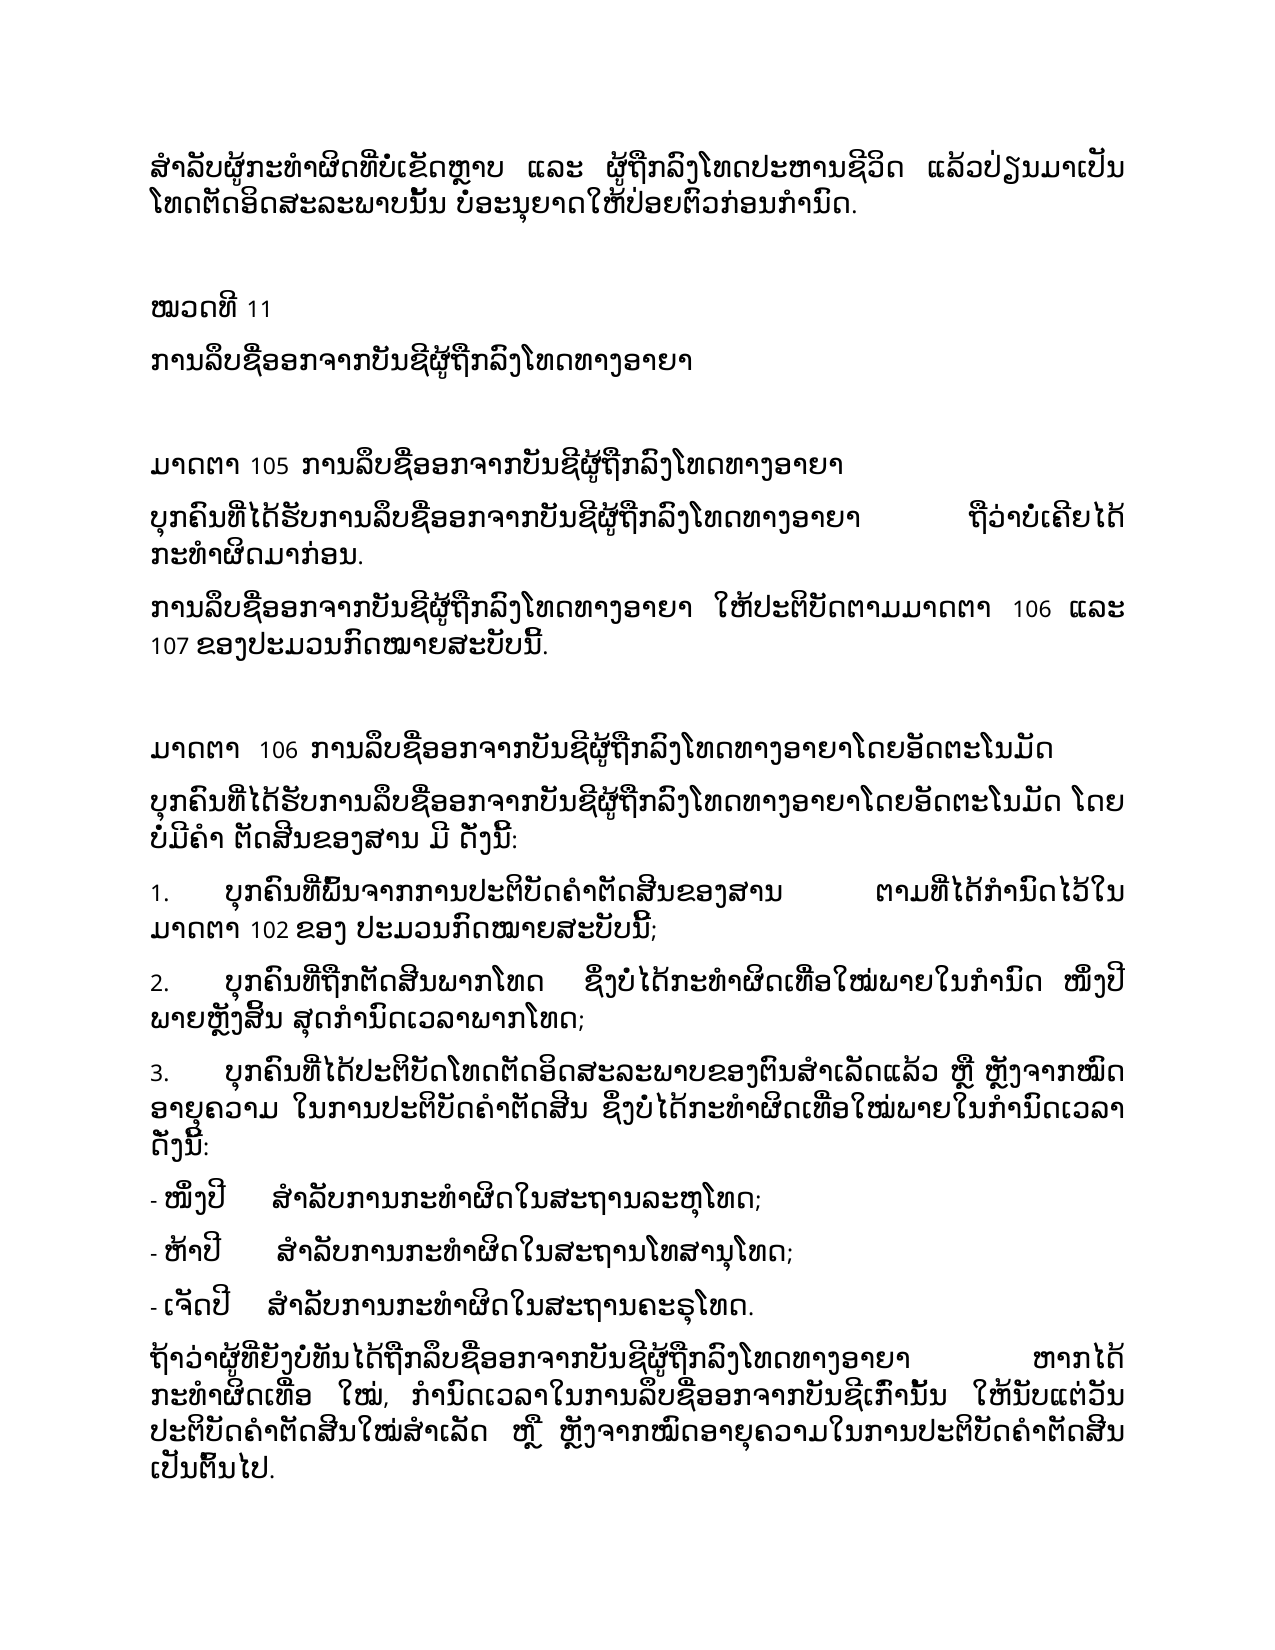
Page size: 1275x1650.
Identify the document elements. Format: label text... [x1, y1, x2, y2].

text 2. ບຸກຄົນທີ່ຖືກຕັດສີນພາກໂທດ ຊຶ່ງບໍ່ໄດ້ກະທຳຜິດເທື່ອໃໝ່ພາຍໃນກຳນົດ ໜຶ່ງປີ ພາຍຫຼັງສິ້ນ ສຸດກຳນົດເວລາພາກໂທດ; [150, 964, 1125, 1035]
text ບຸກຄົນທີ່ໄດ້ຮັບການລຶບຊື່ອອກຈາກບັນຊີຜູ້ຖືກລົງໂທດທາງອາຍາໂດຍອັດຕະໂນມັດ ໂດຍບໍ່ມີຄຳ ຕັດສີນຂອງສານ ມີ ດັ່ງນີ້: [150, 784, 1125, 855]
text ຖ້າວ່າຜູ້ທີ່ຍັງບໍ່ທັນໄດ້ຖືກລຶບຊື່ອອກຈາກບັນຊີຜູ້ຖືກລົງໂທດທາງອາຍາ ຫາກໄດ້ກະທຳຜິດເທື່ອ ໃໝ່, ກຳນົດເວລາໃນການລຶບຊື່ອອກຈາກບັນຊີເກົ່ານັ້ນ ໃຫ້ນັບແຕ່ວັນປະຕິບັດຄຳຕັດສີນໃໝ່ສຳເລັດ ຫຼື ຫຼັງຈາກໝົດອາຍຸຄວາມໃນການປະຕິບັດຄຳຕັດສີນ ເປັນຕົ້ນໄປ. [150, 1341, 1125, 1485]
text ການລຶບຊື່ອອກຈາກບັນຊີຜູ້ຖືກລົງໂທດທາງອາຍາ [150, 344, 1125, 378]
text - ເຈັດປີ ສຳລັບການກະທຳຜິດໃນສະຖານຄະຣຸໂທດ. [150, 1288, 1125, 1322]
text ບຸກຄົນທີ່ໄດ້ຮັບການລຶບຊື່ອອກຈາກບັນຊີຜູ້ຖືກລົງໂທດທາງອາຍາ ຖືວ່າບໍ່ເຄີຍໄດ້ກະທຳຜິດມາກ່ອນ. [150, 501, 1125, 571]
text ມາດຕາ 105 ການລຶບຊື່ອອກຈາກບັນຊີຜູ້ຖືກລົງໂທດທາງອາຍາ [150, 447, 1125, 481]
text - ໜຶ່ງປີ ສຳລັບການກະທຳຜິດໃນສະຖານລະຫຸໂທດ; [150, 1181, 1125, 1215]
text ມາດຕາ 106 ການລຶບຊື່ອອກຈາກບັນຊີຜູ້ຖືກລົງໂທດທາງອາຍາໂດຍອັດຕະໂນມັດ [150, 731, 1125, 765]
text ສຳລັບຜູ້ກະທຳຜິດທີ່ບໍ່ເຂັດຫຼາບ ແລະ ຜູ້ຖືກລົງໂທດປະຫານຊີວິດ ແລ້ວປ່ຽນມາເປັນໂທດຕັດອິດສະລະພາບນັ້ນ ບໍ່ອະນຸຍາດໃຫ້ປ່ອຍຕົວກ່ອນກຳນົດ. [150, 150, 1125, 221]
text ໝວດທີ 11 [150, 290, 1125, 324]
text 1. ບຸກຄົນທີ່ພົ້ນຈາກການປະຕິບັດຄຳຕັດສີນຂອງສານ ຕາມທີ່ໄດ້ກຳນົດໄວ້ໃນມາດຕາ 102 ຂອງ ປະມວນກົດໝາຍສະບັບນີ້; [150, 874, 1125, 945]
text ການລຶບຊື່ອອກຈາກບັນຊີຜູ້ຖືກລົງໂທດທາງອາຍາ ໃຫ້ປະຕິບັດຕາມມາດຕາ 106 ແລະ 107 ຂອງປະມວນກົດໝາຍສະບັບນີ້. [150, 591, 1125, 661]
text - ຫ້າປີ ສຳລັບການກະທຳຜິດໃນສະຖານໂທສານຸໂທດ; [150, 1234, 1125, 1268]
text 3. ບຸກຄົນທີ່ໄດ້ປະຕິບັດໂທດຕັດອິດສະລະພາບຂອງຕົນສຳເລັດແລ້ວ ຫຼື ຫຼັງຈາກໝົດອາຍຸຄວາມ ໃນການປະຕິບັດຄຳຕັດສີນ ຊຶ່ງບໍ່ໄດ້ກະທຳຜິດເທື່ອໃໝ່ພາຍໃນກຳນົດເວລາ ດັ່ງນີ້: [150, 1054, 1125, 1162]
